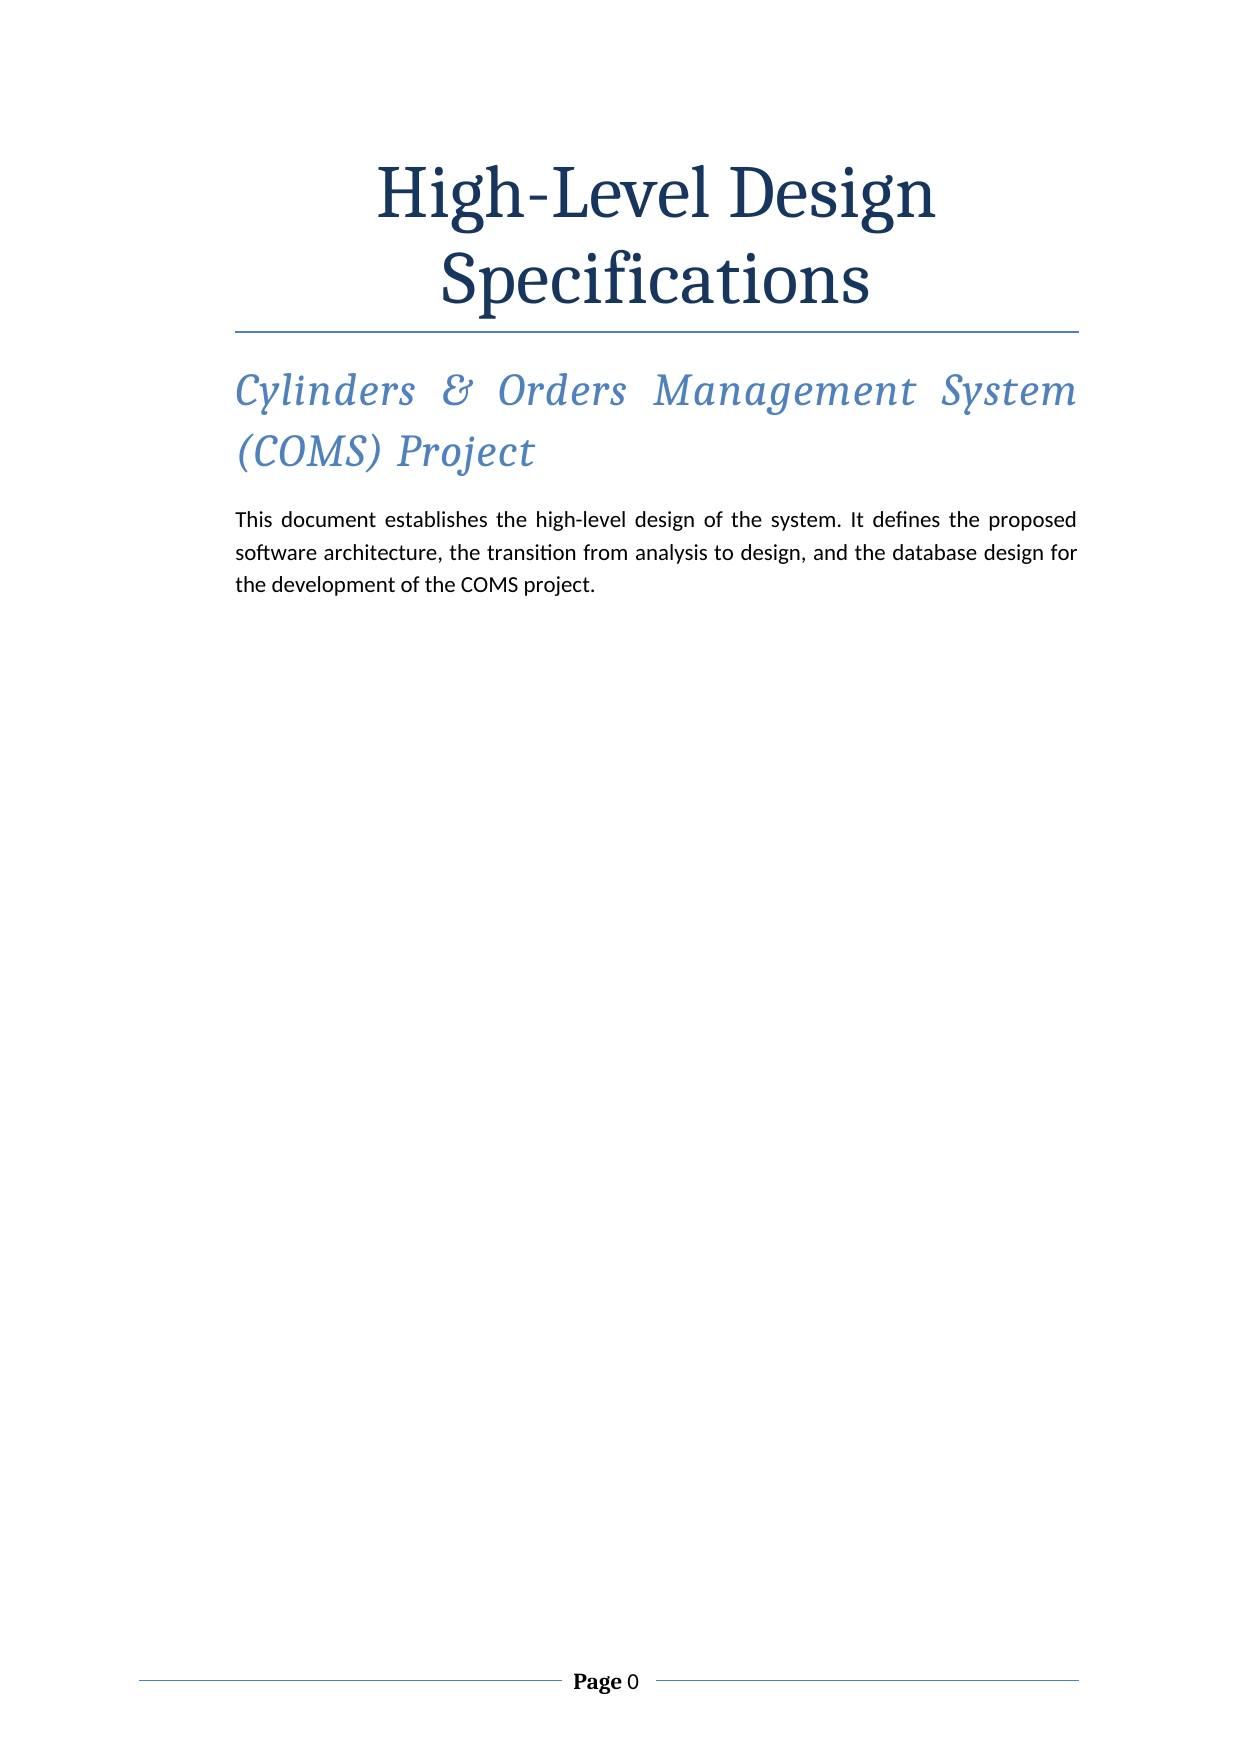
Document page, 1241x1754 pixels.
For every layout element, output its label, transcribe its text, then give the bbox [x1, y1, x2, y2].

table_cell This document establishes the high-level design of the system. It defines the proposed software architecture, the transition from analysis to design, and the database design for the development of the COMS project. [150, 503, 1090, 622]
table_cell Cylinders & Orders Management System (COMS) Project [150, 364, 1090, 502]
table_header High-Level Design Specifications [150, 150, 1090, 364]
